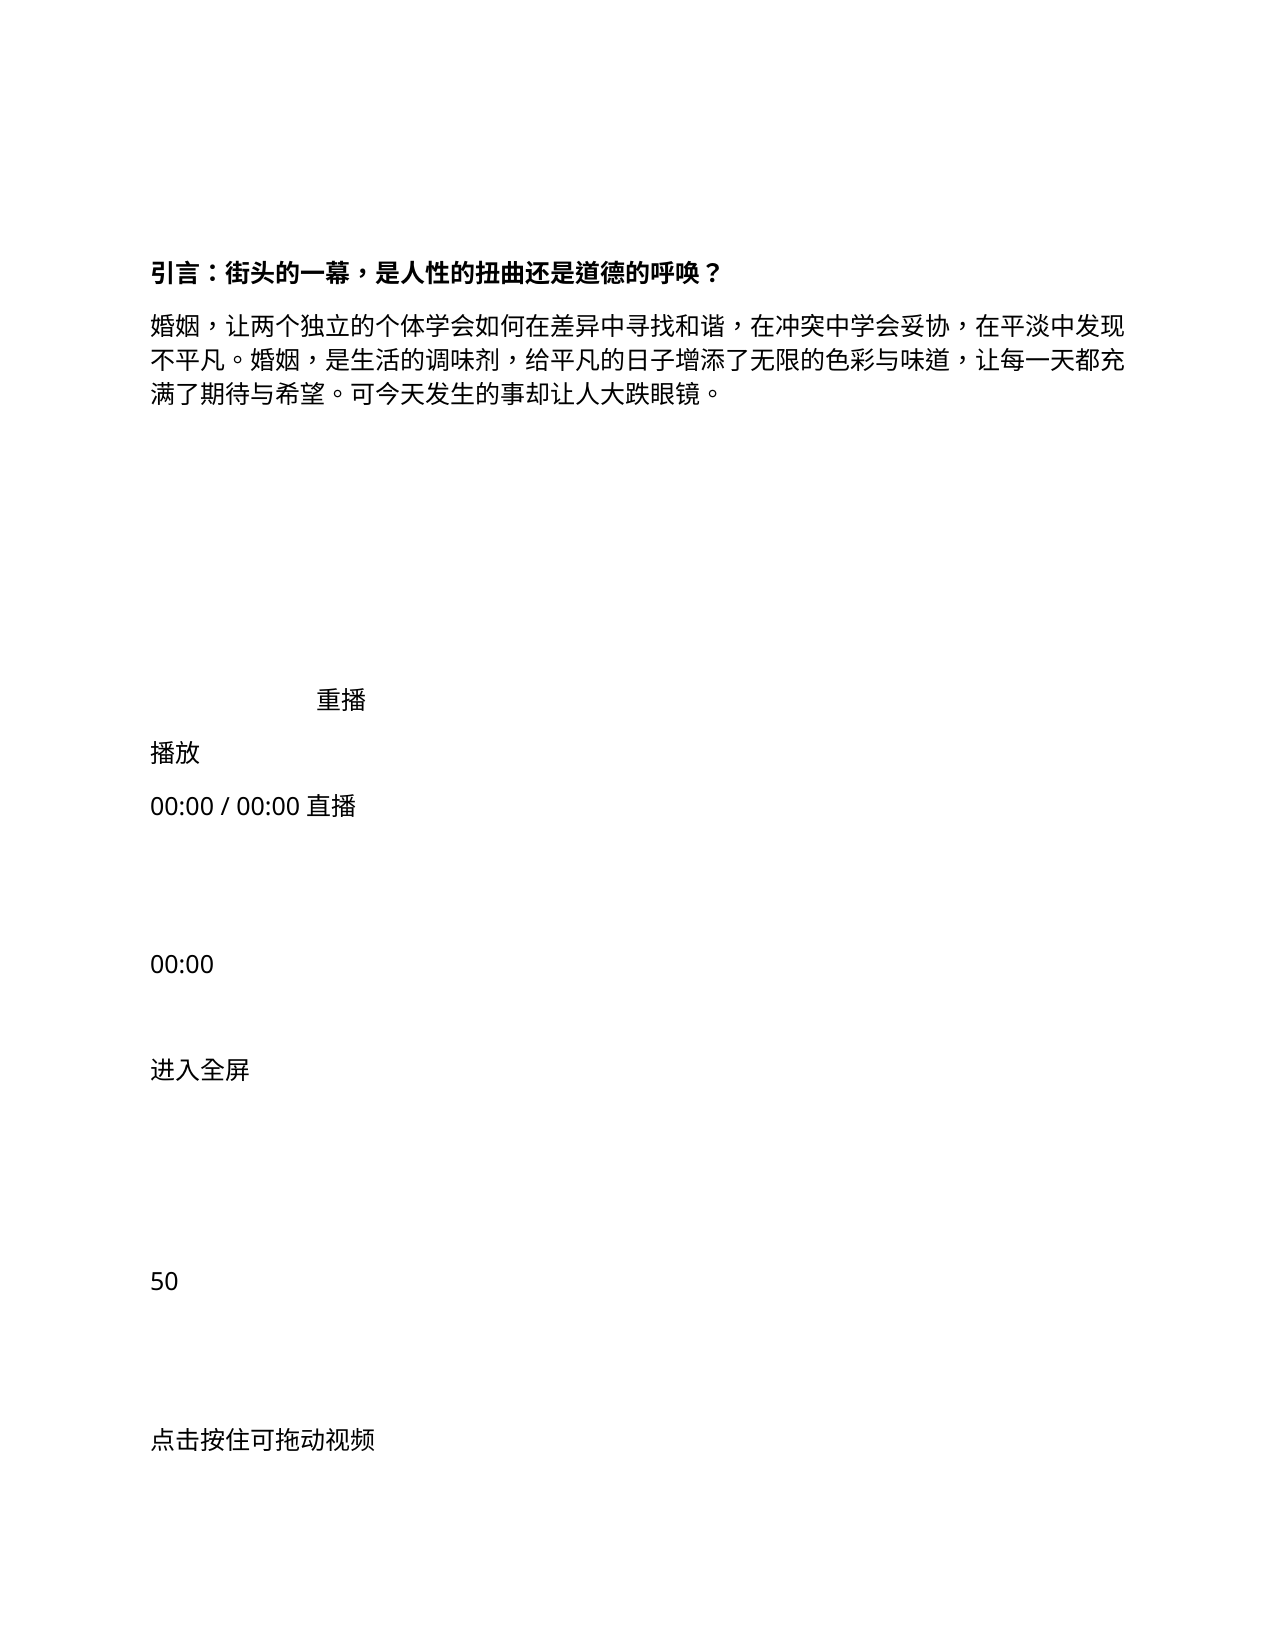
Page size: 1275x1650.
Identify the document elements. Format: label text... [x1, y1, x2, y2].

text 播放 [150, 736, 1125, 770]
text 50 [150, 1264, 1125, 1298]
text 引言：街头的一幕，是人性的扭曲还是道德的呼唤？ [150, 256, 1125, 290]
text 重播 [150, 588, 1125, 717]
text 00:00 / 00:00 直播 [150, 789, 1125, 823]
text 点击按住可拖动视频 [150, 1422, 1125, 1456]
text 00:00 [150, 947, 1125, 981]
text 婚姻，让两个独立的个体学会如何在差异中寻找和谐，在冲突中学会妥协，在平淡中发现不平凡。婚姻，是生活的调味剂，给平凡的日子增添了无限的色彩与味道，让每一天都充满了期待与希望。可今天发生的事却让人大跌眼镜。 [150, 308, 1125, 411]
text 进入全屏 [150, 1053, 1125, 1087]
